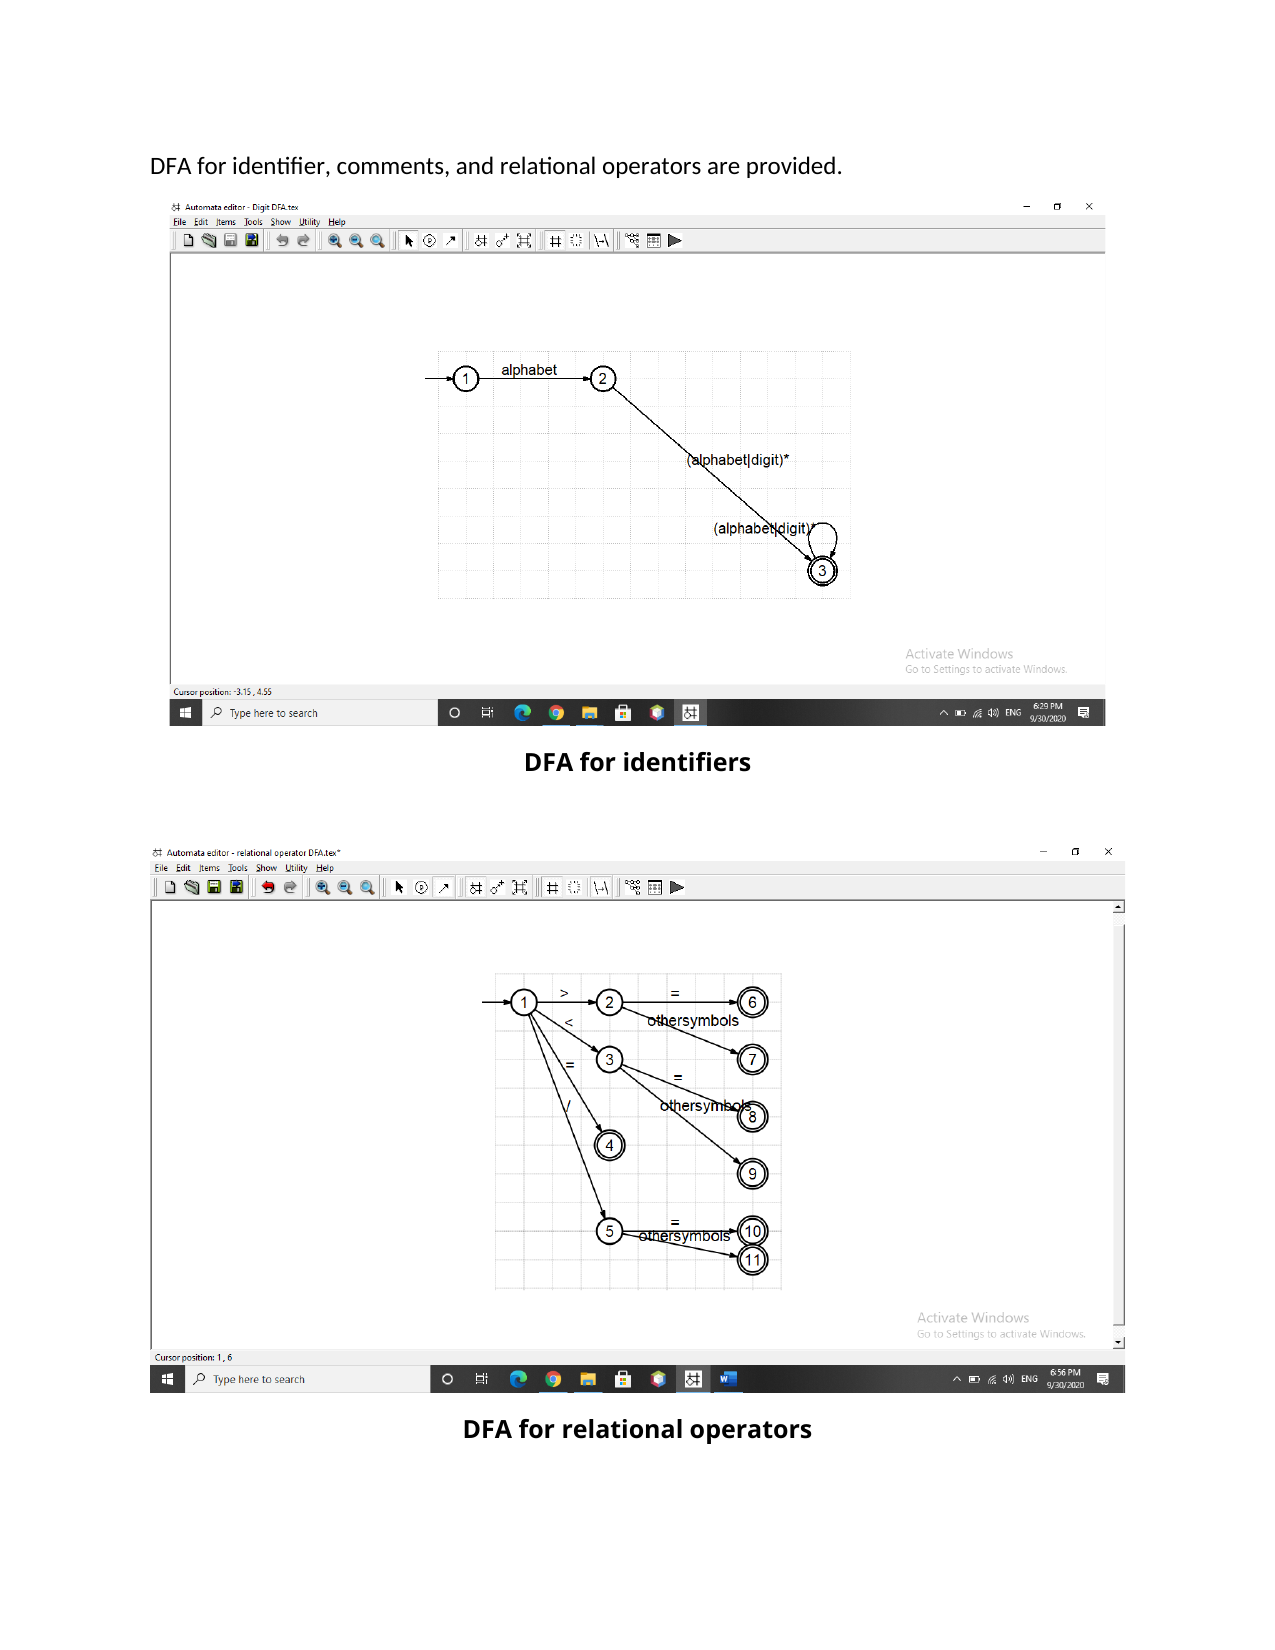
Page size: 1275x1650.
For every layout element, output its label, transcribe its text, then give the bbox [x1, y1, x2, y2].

text DFA for identifier, comments, and relational operators are provided. [150, 150, 1125, 181]
text DFA for identifiers [150, 744, 1125, 779]
picture [169, 199, 1106, 726]
picture [150, 845, 1125, 1393]
text DFA for relational operators [150, 1412, 1125, 1446]
